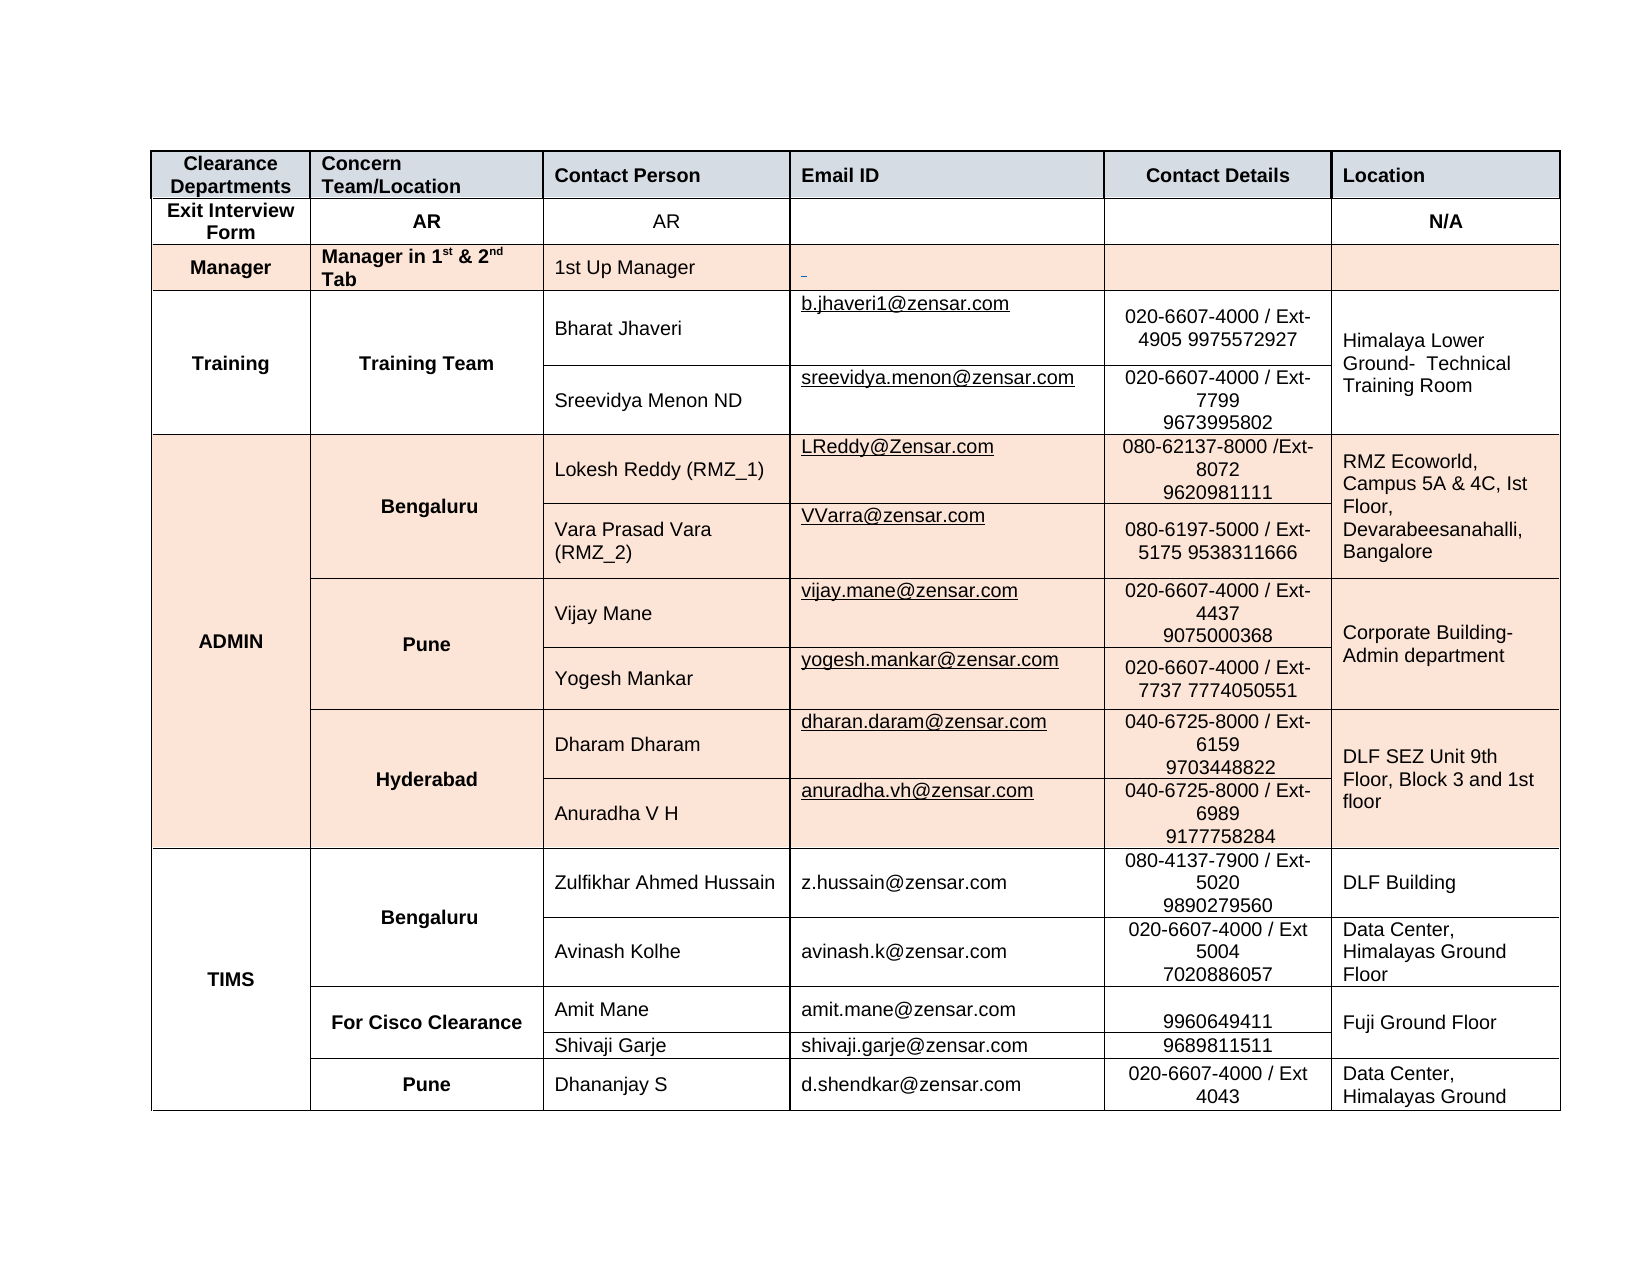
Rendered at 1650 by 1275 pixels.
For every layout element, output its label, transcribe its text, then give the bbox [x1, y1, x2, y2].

table_cell For Cisco Clearance [311, 987, 543, 1058]
table_cell Corporate Building- Admin department [1332, 578, 1560, 709]
table_cell AR [544, 199, 789, 244]
table_cell Training Team [311, 291, 543, 434]
table_cell Pune [311, 1059, 543, 1110]
table_cell 020-6607-4000 / Ext- 4437 9075000368 [1105, 579, 1331, 647]
table_cell Manager in 1st & 2nd Tab [311, 245, 543, 290]
table_cell TIMS [152, 849, 310, 1110]
table_cell Zulfikhar Ahmed Hussain [544, 849, 789, 917]
table_cell [1105, 245, 1331, 290]
table_cell 020-6607-4000 / Ext-7737 7774050551 [1105, 648, 1331, 709]
table_cell dharan.daram@zensar.com [791, 710, 1104, 778]
table_cell 040-6725-8000 / Ext- 6989 9177758284 [1105, 779, 1331, 847]
table_cell 080-62137-8000 /Ext-8072 9620981111 [1105, 435, 1331, 503]
table_header Contact Person [544, 152, 789, 197]
table_cell Shivaji Garje [544, 1033, 789, 1058]
table_cell 9689811511 [1105, 1033, 1331, 1058]
table_cell Sreevidya Menon ND [544, 366, 789, 434]
table_cell ADMIN [152, 435, 310, 847]
table_cell Pune [311, 579, 543, 709]
table_cell 080-4137-7900 / Ext- 5020 9890279560 [1105, 849, 1331, 917]
table_cell Dhananjay S [544, 1059, 789, 1110]
table_cell Manager [152, 245, 310, 290]
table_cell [1105, 1059, 1331, 1110]
table_header Email ID [791, 152, 1103, 197]
table_cell Bengaluru [311, 849, 543, 986]
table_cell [1332, 1058, 1560, 1110]
table_cell [791, 245, 1104, 290]
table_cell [791, 1059, 1104, 1110]
table_cell 020-6607-4000 / Ext- 4905 9975572927 [1105, 291, 1331, 365]
table_cell sreevidya.menon@zensar.com [791, 366, 1104, 434]
table_cell vijay.mane@zensar.com [791, 579, 1104, 647]
table_cell Avinash Kolhe [544, 918, 789, 986]
table_cell RMZ Ecoworld, Campus 5A & 4C, Ist Floor, Devarabeesanahalli, Bangalore [1332, 434, 1560, 578]
table_cell 040-6725-8000 / Ext- 6159 9703448822 [1105, 710, 1331, 778]
table_cell Bengaluru [311, 435, 543, 578]
table_cell Himalaya Lower Ground- Technical Training Room [1332, 290, 1560, 434]
table_cell yogesh.mankar@zensar.com [791, 648, 1104, 709]
table_cell 080-6197-5000 / Ext-5175 9538311666 [1105, 504, 1331, 578]
table_cell [1105, 199, 1331, 244]
table_cell [791, 199, 1104, 244]
table_cell Amit Mane [544, 987, 789, 1032]
table_cell Fuji Ground Floor [1332, 986, 1560, 1058]
table_cell amit.mane@zensar.com [791, 987, 1104, 1032]
table_cell b.jhaveri1@zensar.com [791, 291, 1104, 365]
table_cell Anuradha V H [544, 779, 789, 847]
table_cell VVarra@zensar.com [791, 504, 1104, 578]
table_cell avinash.k@zensar.com [791, 918, 1104, 986]
table_header Location [1333, 152, 1559, 197]
table_cell Bharat Jhaveri [544, 291, 789, 365]
table_cell 020-6607-4000 / Ext- 7799 9673995802 [1105, 366, 1331, 434]
table_cell Lokesh Reddy (RMZ_1) [544, 435, 789, 503]
table_cell Hyderabad [311, 710, 543, 847]
table_cell Yogesh Mankar [544, 648, 789, 709]
table_cell 9960649411 [1105, 987, 1331, 1032]
table_cell LReddy@Zensar.com [791, 435, 1104, 503]
table_cell DLF SEZ Unit 9th Floor, Block 3 and 1st floor [1332, 709, 1560, 847]
table_cell DLF Building [1332, 848, 1560, 917]
table_cell N/A [1332, 199, 1560, 244]
table_cell anuradha.vh@zensar.com [791, 779, 1104, 847]
table_cell Exit Interview Form [152, 199, 310, 244]
table_cell shivaji.garje@zensar.com [791, 1033, 1104, 1058]
table_cell Vara Prasad Vara (RMZ_2) [544, 504, 789, 578]
table_cell 1st Up Manager [544, 245, 789, 290]
table_cell Training [152, 291, 310, 434]
table_cell z.hussain@zensar.com [791, 849, 1104, 917]
table_cell AR [311, 199, 543, 244]
table_header Contact Details [1105, 152, 1330, 197]
table_cell 020-6607-4000 / Ext 5004 7020886057 [1105, 918, 1331, 986]
table_header Clearance Departments [152, 152, 309, 197]
table_header Concern Team/Location [311, 152, 542, 197]
table_cell Data Center, Himalayas Ground Floor [1332, 917, 1560, 986]
table_cell Dharam Dharam [544, 710, 789, 778]
table_cell [1332, 244, 1560, 290]
table_cell Vijay Mane [544, 579, 789, 647]
